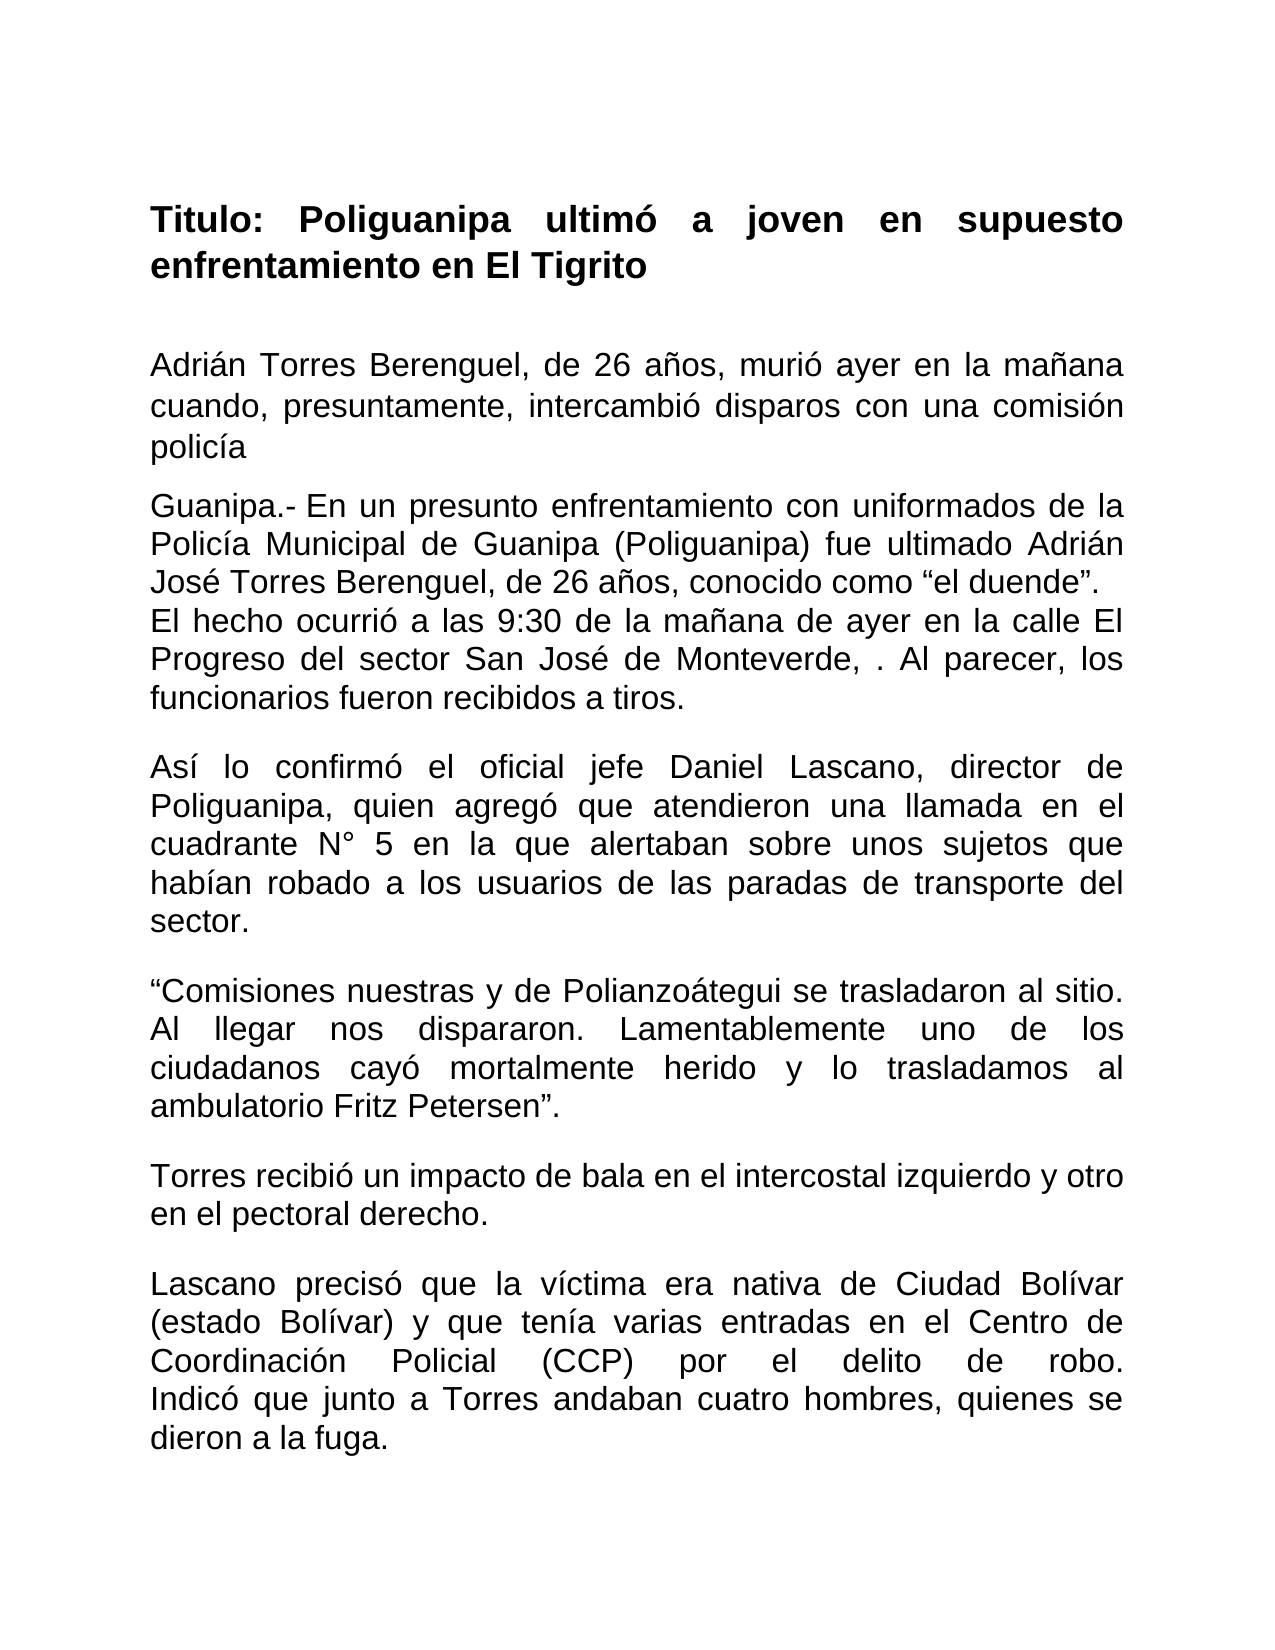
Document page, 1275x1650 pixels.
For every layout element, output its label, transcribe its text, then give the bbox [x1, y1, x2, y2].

text Adrián Torres Berenguel, de 26 años, murió ayer en la mañana cuando, presuntamente, intercambió disparos con una comisión policía [150, 424, 1125, 466]
text Lascano precisó que la víctima era nativa de Ciudad Bolívar (estado Bolívar) y que tenía varias entradas en el Centro de Coordinación Policial (CCP) por el delito de robo. Indicó que junto a Torres andaban cuatro hombres, quienes se dieron a la fuga. [150, 1264, 1125, 1456]
text Guanipa.- En un presunto enfrentamiento con uniformados de la Policía Municipal de Guanipa (Poliguanipa) fue ultimado Adrián José Torres Berenguel, de 26 años, conocido como “el duende”. [150, 486, 1125, 601]
text Torres recibió un impacto de bala en el intercostal izquierdo y otro en el pectoral derecho. [150, 1156, 1125, 1233]
text “Comisiones nuestras y de Polianzoátegui se trasladaron al sitio. Al llegar nos dispararon. Lamentablemente uno de los ciudadanos cayó mortalmente herido y lo trasladamos al ambulatorio Fritz Petersen”. [150, 971, 1125, 1125]
subtitle Titulo: Poliguanipa ultimó a joven en supuesto enfrentamiento en El Tigrito [150, 197, 1125, 287]
text El hecho ocurrió a las 9:30 de la mañana de ayer en la calle El Progreso del sector San José de Monteverde, . Al parecer, los funcionarios fueron recibidos a tiros. [150, 601, 1125, 716]
text Así lo confirmó el oficial jefe Daniel Lascano, director de Poliguanipa, quien agregó que atendieron una llamada en el cuadrante N° 5 en la que alertaban sobre unos sujetos que habían robado a los usuarios de las paradas de transporte del sector. [150, 748, 1125, 940]
